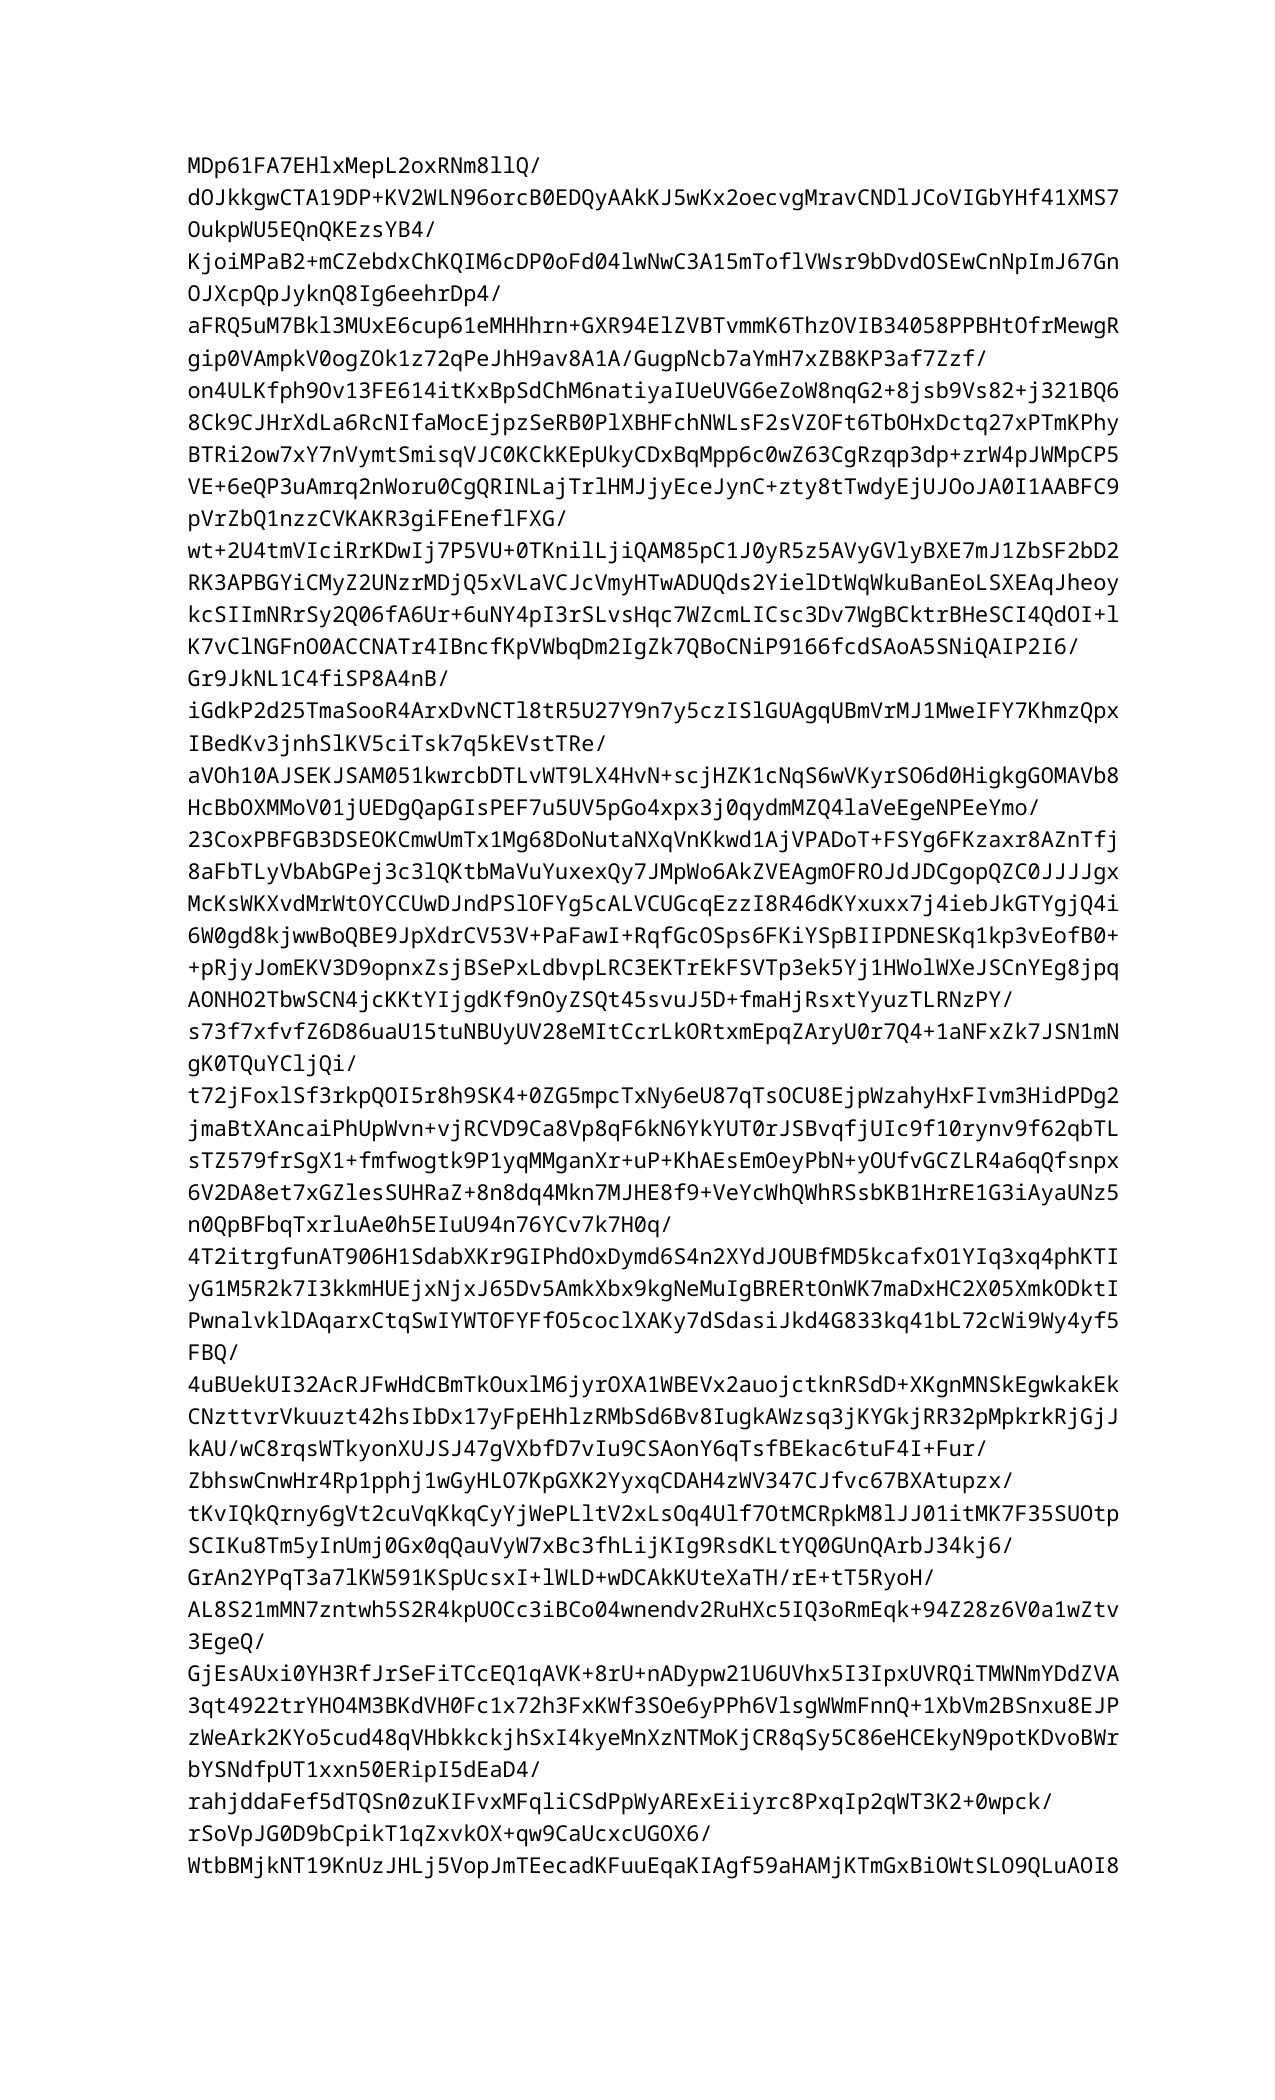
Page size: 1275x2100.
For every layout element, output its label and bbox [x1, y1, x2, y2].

text [187, 150, 1125, 1880]
